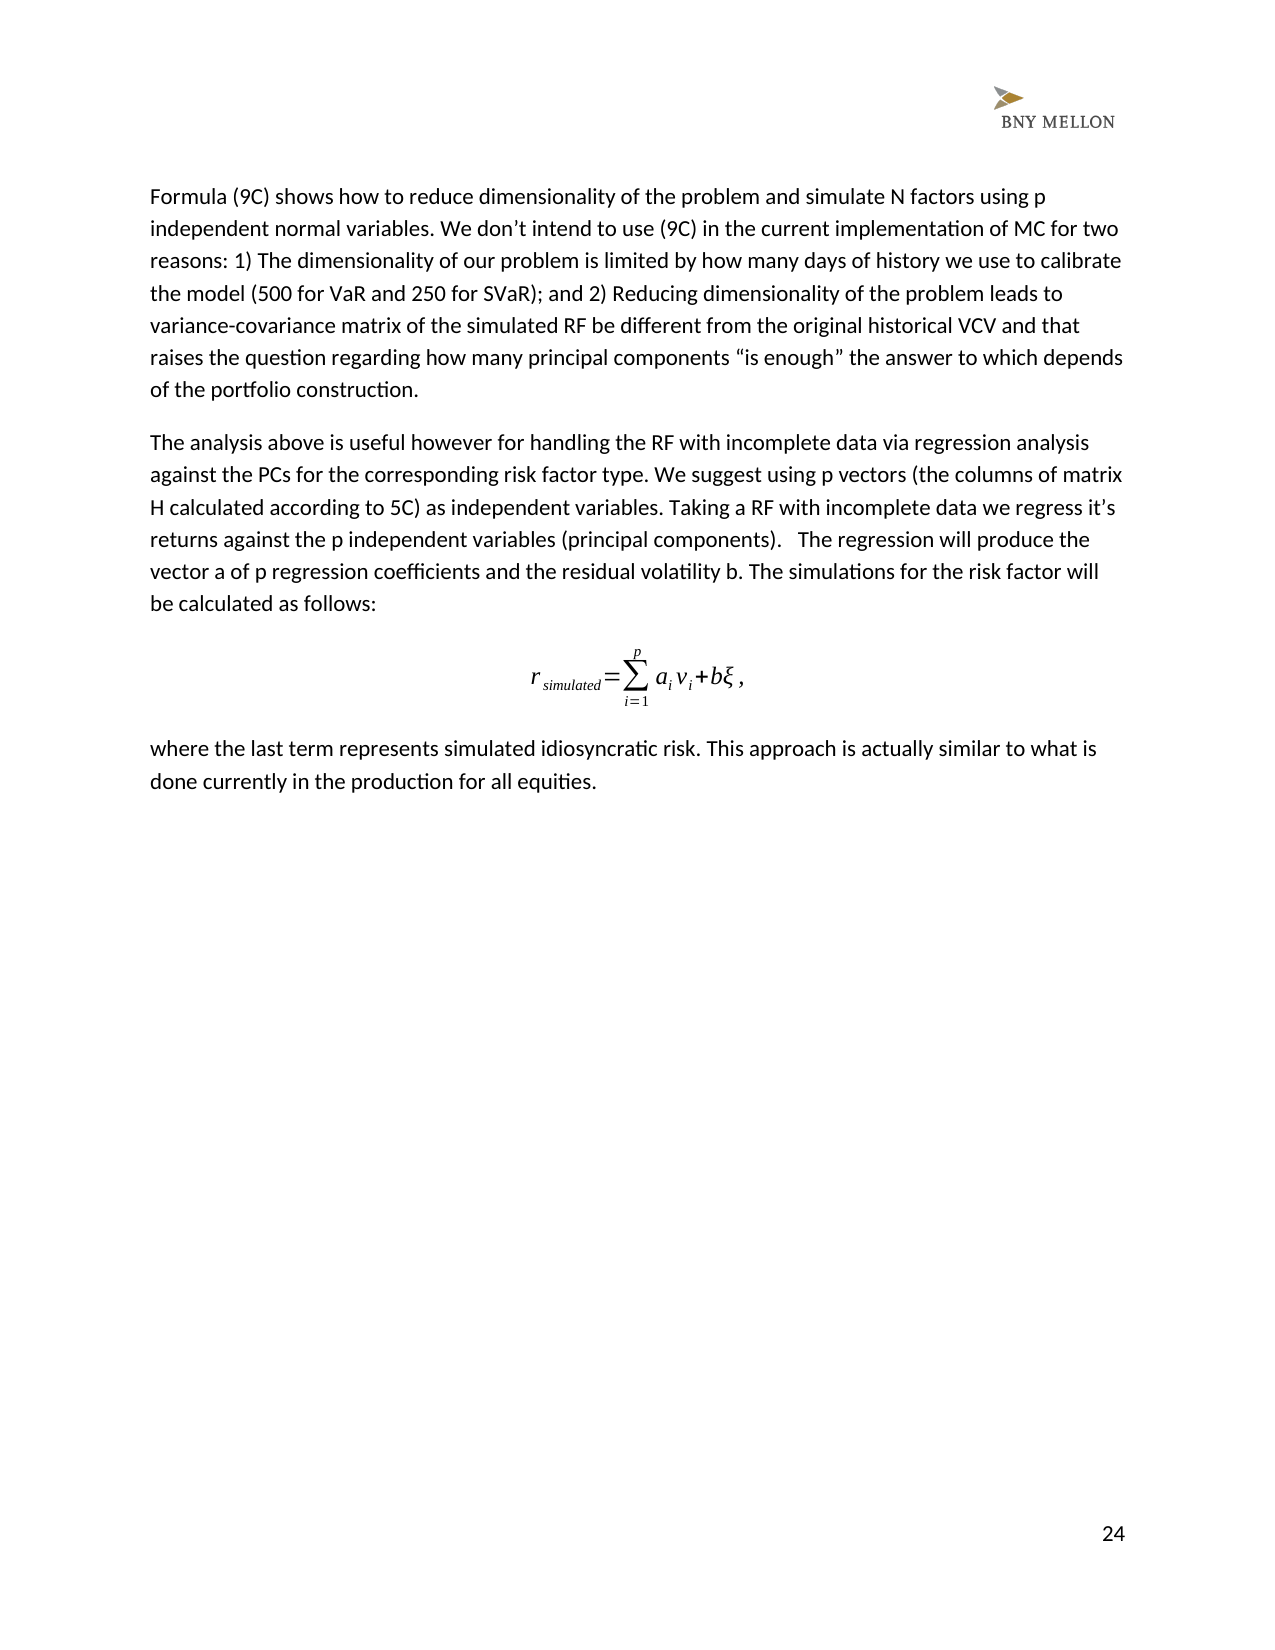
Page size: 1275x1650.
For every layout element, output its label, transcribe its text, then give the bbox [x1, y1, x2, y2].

text The analysis above is useful however for handling the RF with incomplete data via regression analysis against the PCs for the corresponding risk factor type. We suggest using p vectors (the columns of matrix H calculated according to 5C) as independent variables. Taking a RF with incomplete data we regress it’s returns against the p independent variables (principal components). The regression will produce the vector a of p regression coefficients and the residual volatility b. The simulations for the risk factor will be calculated as follows: [150, 428, 1125, 617]
picture [982, 75, 1125, 140]
text where the last term represents simulated idiosyncratic risk. This approach is actually similar to what is done currently in the production for all equities. [150, 734, 1125, 795]
text Formula (9C) shows how to reduce dimensionality of the problem and simulate N factors using p independent normal variables. We don’t intend to use (9C) in the current implementation of MC for two reasons: 1) The dimensionality of our problem is limited by how many days of history we use to calibrate the model (500 for VaR and 250 for SVaR); and 2) Reducing dimensionality of the problem leads to variance-covariance matrix of the simulated RF be different from the original historical VCV and that raises the question regarding how many principal components “is enough” the answer to which depends of the portfolio construction. [150, 182, 1125, 403]
